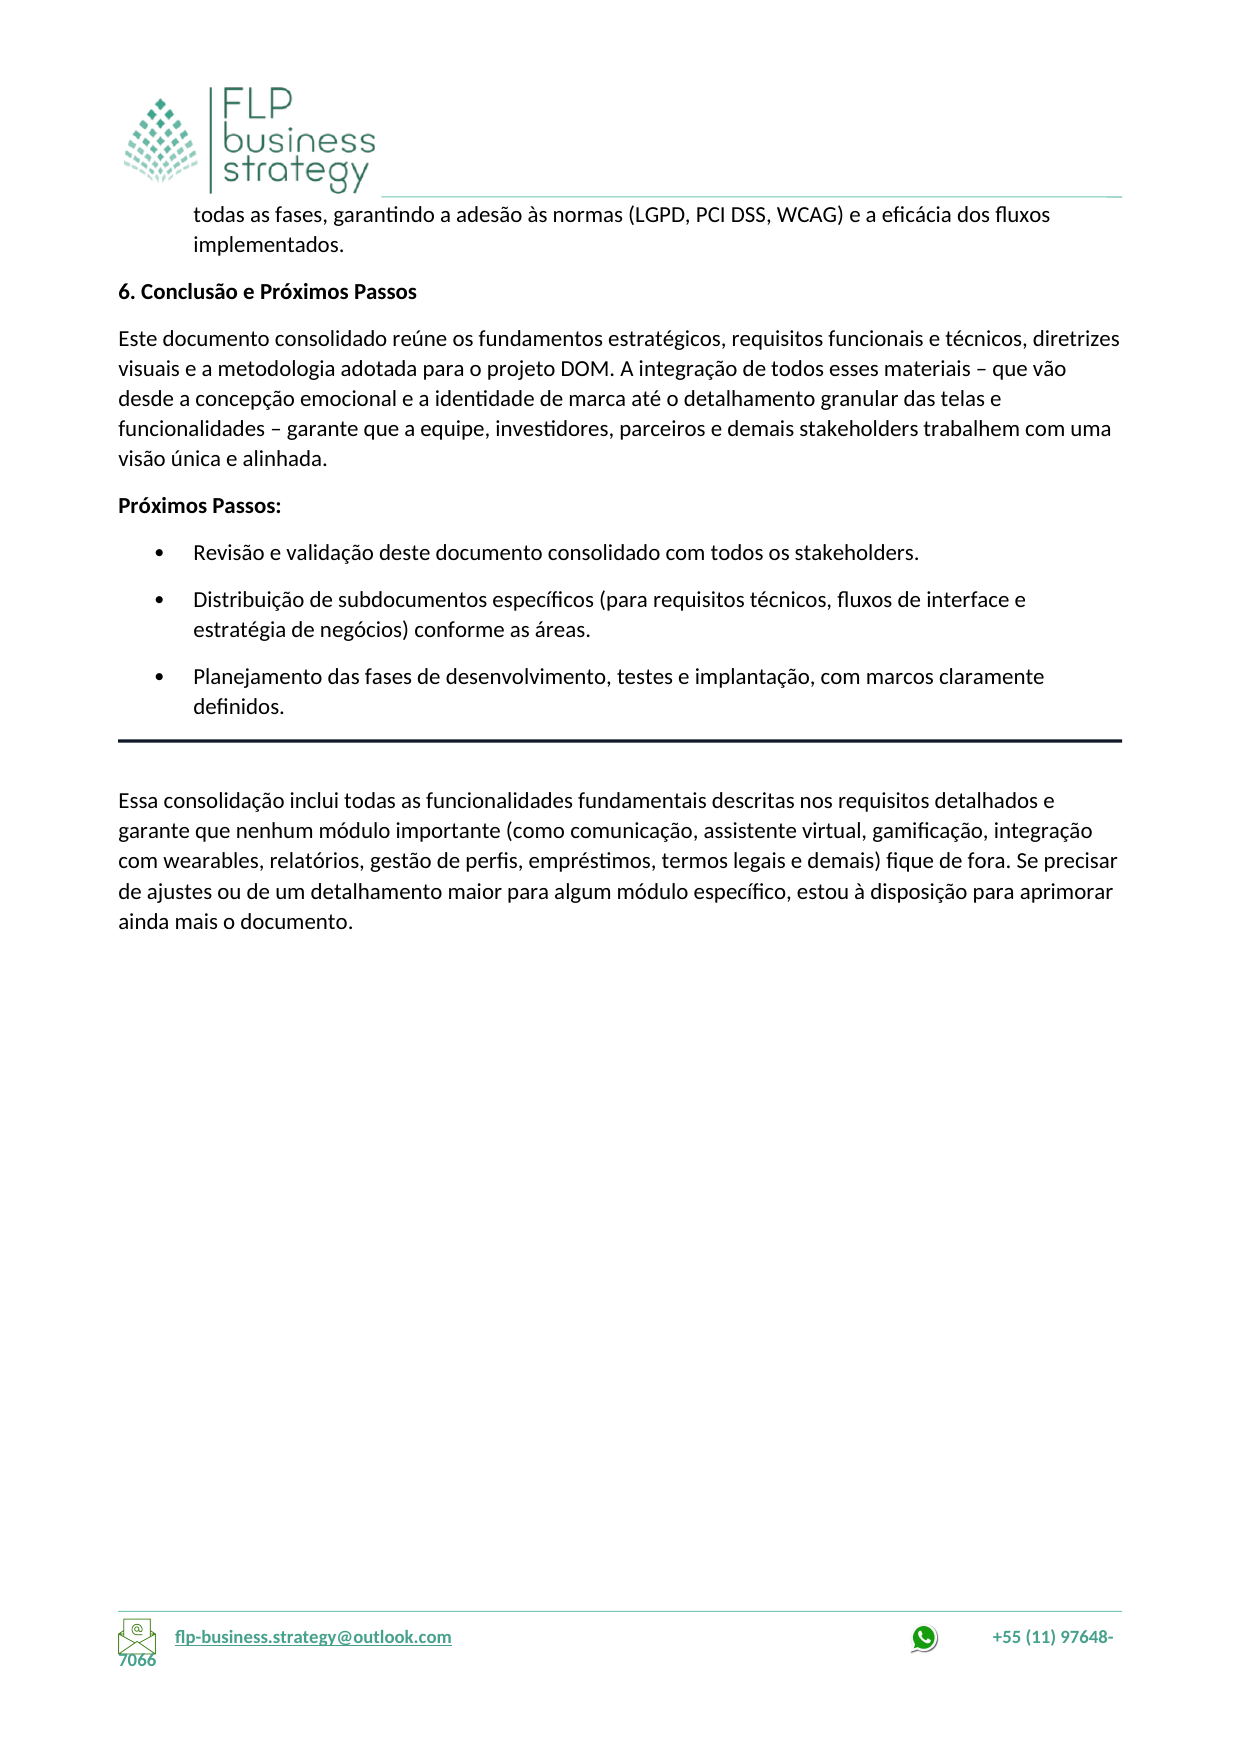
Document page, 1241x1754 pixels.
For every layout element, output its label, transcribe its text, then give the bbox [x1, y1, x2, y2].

text Próximos Passos: [118, 491, 1122, 519]
picture [118, 84, 382, 200]
text 6. Conclusão e Próximos Passos [118, 277, 1122, 305]
text Este documento consolidado reúne os fundamentos estratégicos, requisitos funcionais e técnicos, diretrizes visuais e a metodologia adotada para o projeto DOM. A integração de todos esses materiais – que vão desde a concepção emocional e a identidade de marca até o detalhamento granular das telas e funcionalidades – garante que a equipe, investidores, parceiros e demais stakeholders trabalhem com uma visão única e alinhada. [118, 324, 1122, 473]
picture [909, 1623, 939, 1654]
text Essa consolidação inclui todas as funcionalidades fundamentais descritas nos requisitos detalhados e garante que nenhum módulo importante (como comunicação, assistente virtual, gamificação, integração com wearables, relatórios, gestão de perfis, empréstimos, termos legais e demais) fique de fora. Se precisar de ajustes ou de um detalhamento maior para algum módulo específico, estou à disposição para aprimorar ainda mais o documento. [118, 786, 1122, 935]
list Planejamento das fases de desenvolvimento, testes e implantação, com marcos claramente definidos. [156, 662, 1122, 721]
list Distribuição de subdocumentos específicos (para requisitos técnicos, fluxos de interface e estratégia de negócios) conforme as áreas. [156, 585, 1122, 643]
list Revisão e validação deste documento consolidado com todos os stakeholders. [156, 538, 1122, 566]
